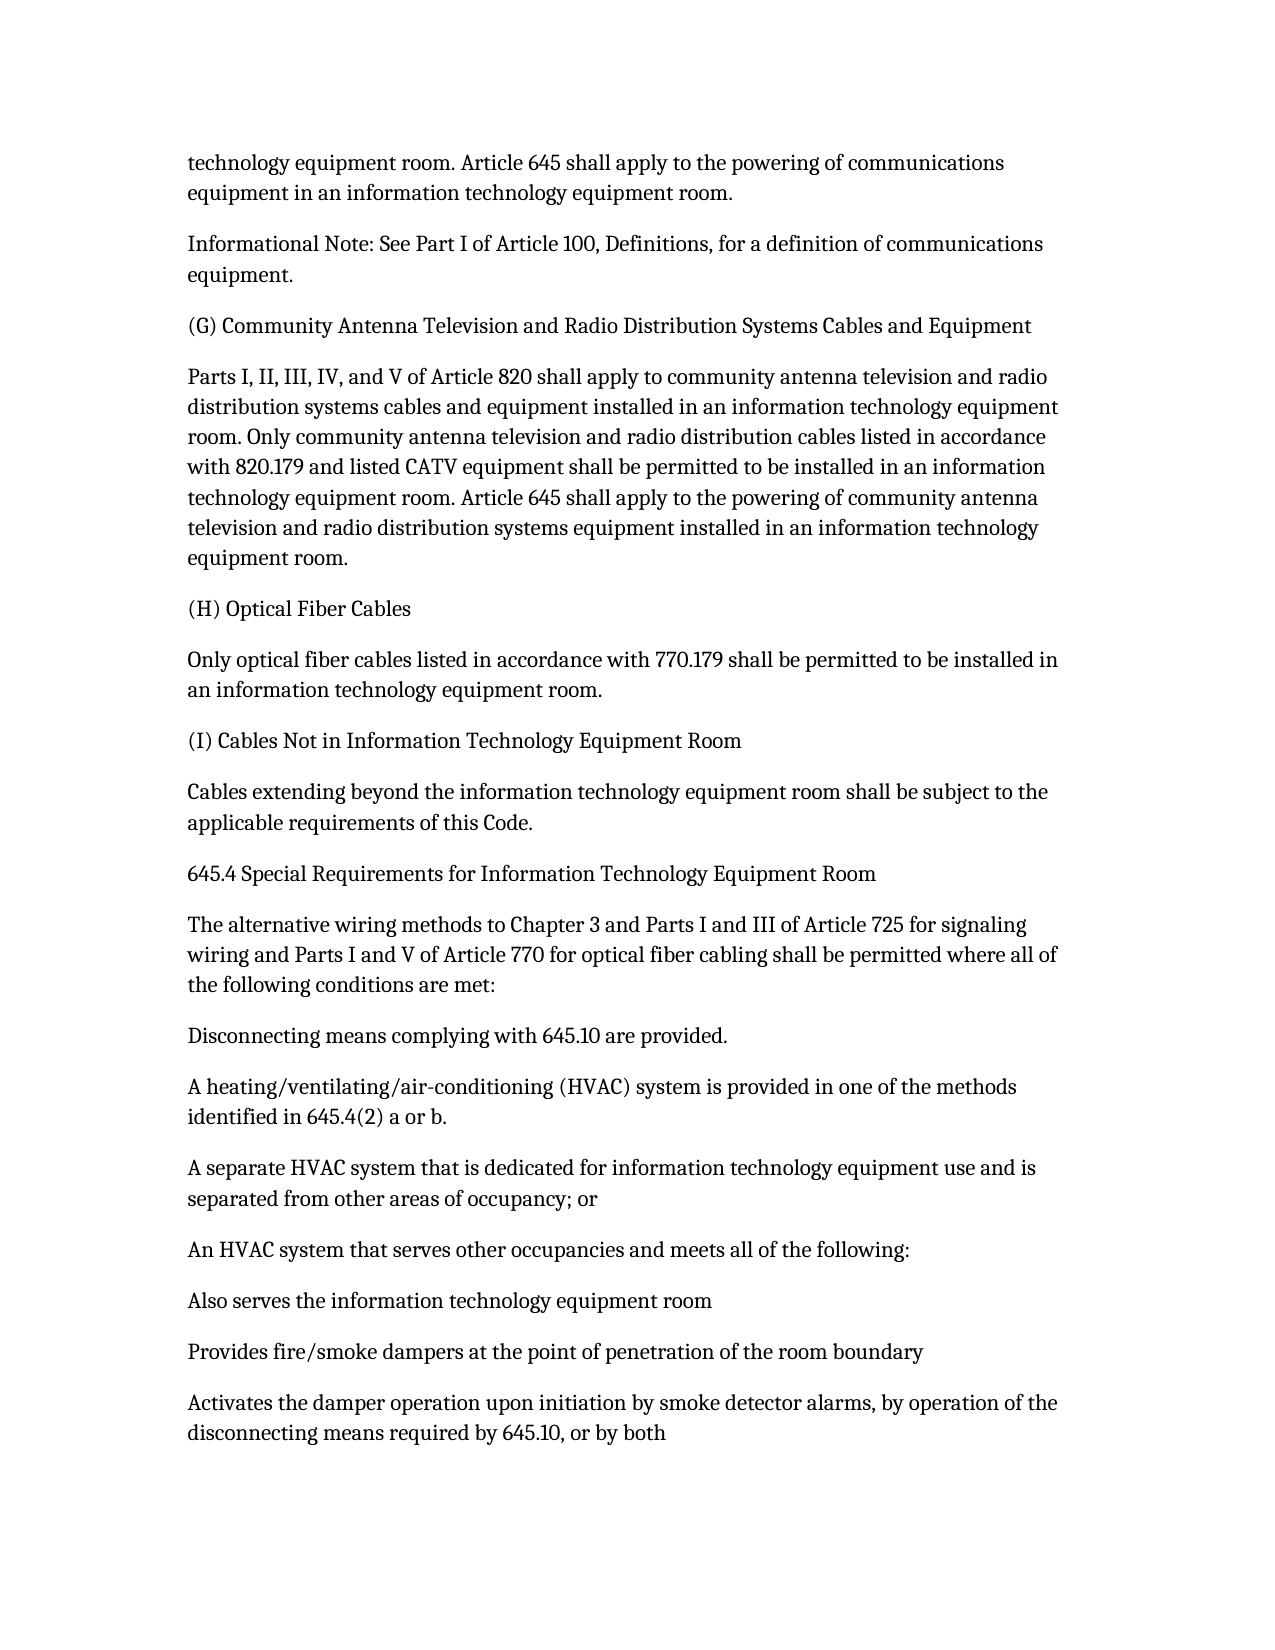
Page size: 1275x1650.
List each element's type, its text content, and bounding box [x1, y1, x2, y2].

text Disconnecting means complying with 645.10 are provided. [187, 1023, 1087, 1049]
text Also serves the information technology equipment room [187, 1287, 1087, 1314]
text Informational Note: See Part I of Article 100, Definitions, for a definition of communications equipment. [187, 231, 1087, 288]
text Cables extending beyond the information technology equipment room shall be subject to the applicable requirements of this Code. [187, 779, 1087, 836]
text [187, 150, 1087, 207]
text Provides fire/smoke dampers at the point of penetration of the room boundary [187, 1338, 1087, 1365]
text A separate HVAC system that is dedicated for information technology equipment use and is separated from other areas of occupancy; or [187, 1155, 1087, 1212]
text 645.4 Special Requirements for Information Technology Equipment Room [187, 860, 1087, 887]
text Only optical fiber cables listed in accordance with 770.179 shall be permitted to be installed in an information technology equipment room. [187, 647, 1087, 703]
text An HVAC system that serves other occupancies and meets all of the following: [187, 1236, 1087, 1263]
text Activates the damper operation upon initiation by smoke detector alarms, by operation of the disconnecting means required by 645.10, or by both [187, 1389, 1087, 1446]
text The alternative wiring methods to Chapter 3 and Parts I and III of Article 725 for signaling wiring and Parts I and V of Article 770 for optical fiber cabling shall be permitted where all of the following conditions are met: [187, 911, 1087, 998]
text A heating/ventilating/air-conditioning (HVAC) system is provided in one of the methods identified in 645.4(2) a or b. [187, 1074, 1087, 1131]
text (I) Cables Not in Information Technology Equipment Room [187, 728, 1087, 754]
text (G) Community Antenna Television and Radio Distribution Systems Cables and Equipment [187, 312, 1087, 339]
text (H) Optical Fiber Cables [187, 596, 1087, 622]
text Parts I, II, III, IV, and V of Article 820 shall apply to community antenna television and radio distribution systems cables and equipment installed in an information technology equipment room. Only community antenna television and radio distribution cables listed in accordance with 820.179 and listed CATV equipment shall be permitted to be installed in an information technology equipment room. Article 645 shall apply to the powering of community antenna television and radio distribution systems equipment installed in an information technology equipment room. [187, 363, 1087, 571]
